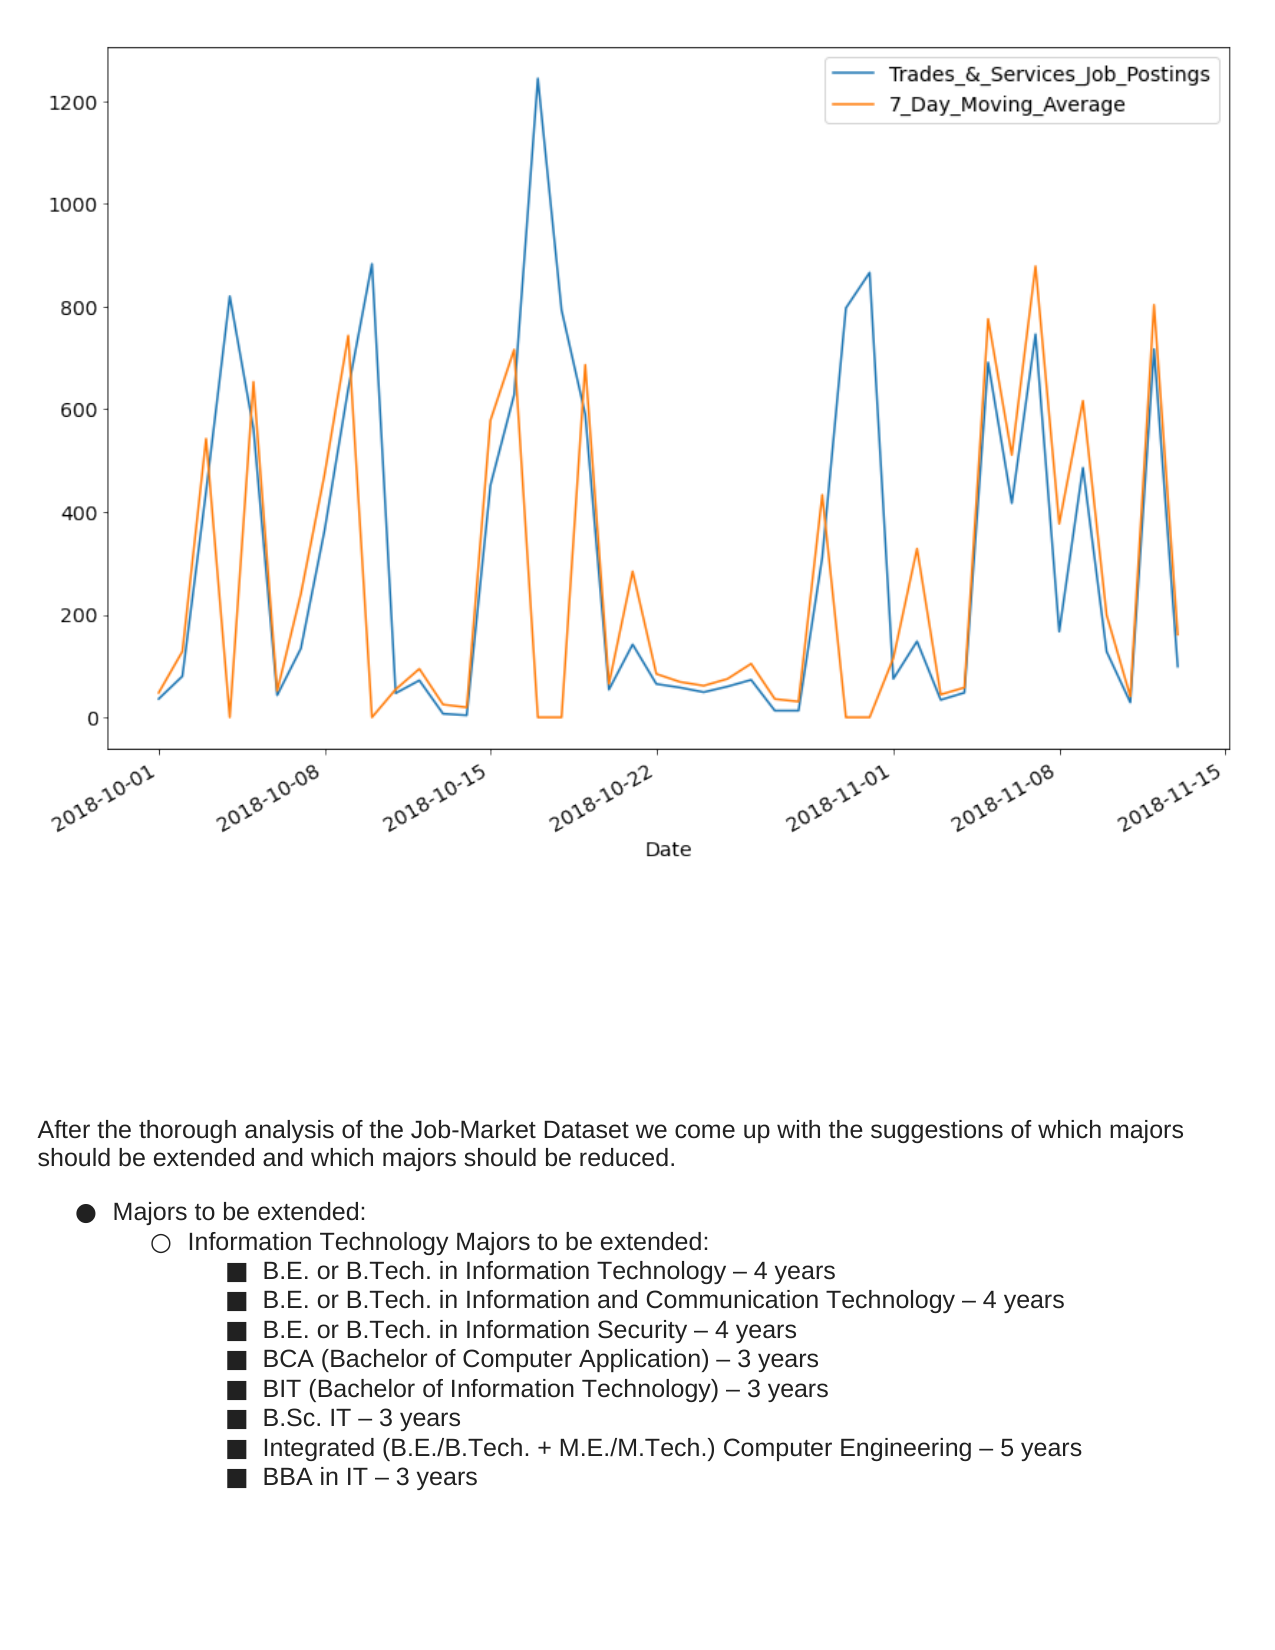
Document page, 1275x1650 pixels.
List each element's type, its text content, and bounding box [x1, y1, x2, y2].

list B.E. or B.Tech. in Information Technology – 4 years [225, 1256, 1237, 1286]
list B.E. or B.Tech. in Information and Communication Technology – 4 years [225, 1286, 1237, 1315]
list BCA (Bachelor of Computer Application) – 3 years [225, 1344, 1237, 1374]
list Integrated (B.E./B.Tech. + M.E./M.Tech.) Computer Engineering – 5 years [225, 1433, 1237, 1462]
list Majors to be extended: [75, 1197, 1237, 1227]
picture [37, 37, 1238, 871]
list B.Sc. IT – 3 years [225, 1403, 1237, 1433]
list Information Technology Majors to be extended: [150, 1227, 1237, 1256]
list BIT (Bachelor of Information Technology) – 3 years [225, 1374, 1237, 1403]
text After the thorough analysis of the Job-Market Dataset we come up with the suggestions of which majors should be extended and which majors should be reduced. [37, 1114, 1237, 1172]
list BBA in IT – 3 years [225, 1462, 1237, 1492]
list B.E. or B.Tech. in Information Security – 4 years [225, 1315, 1237, 1344]
